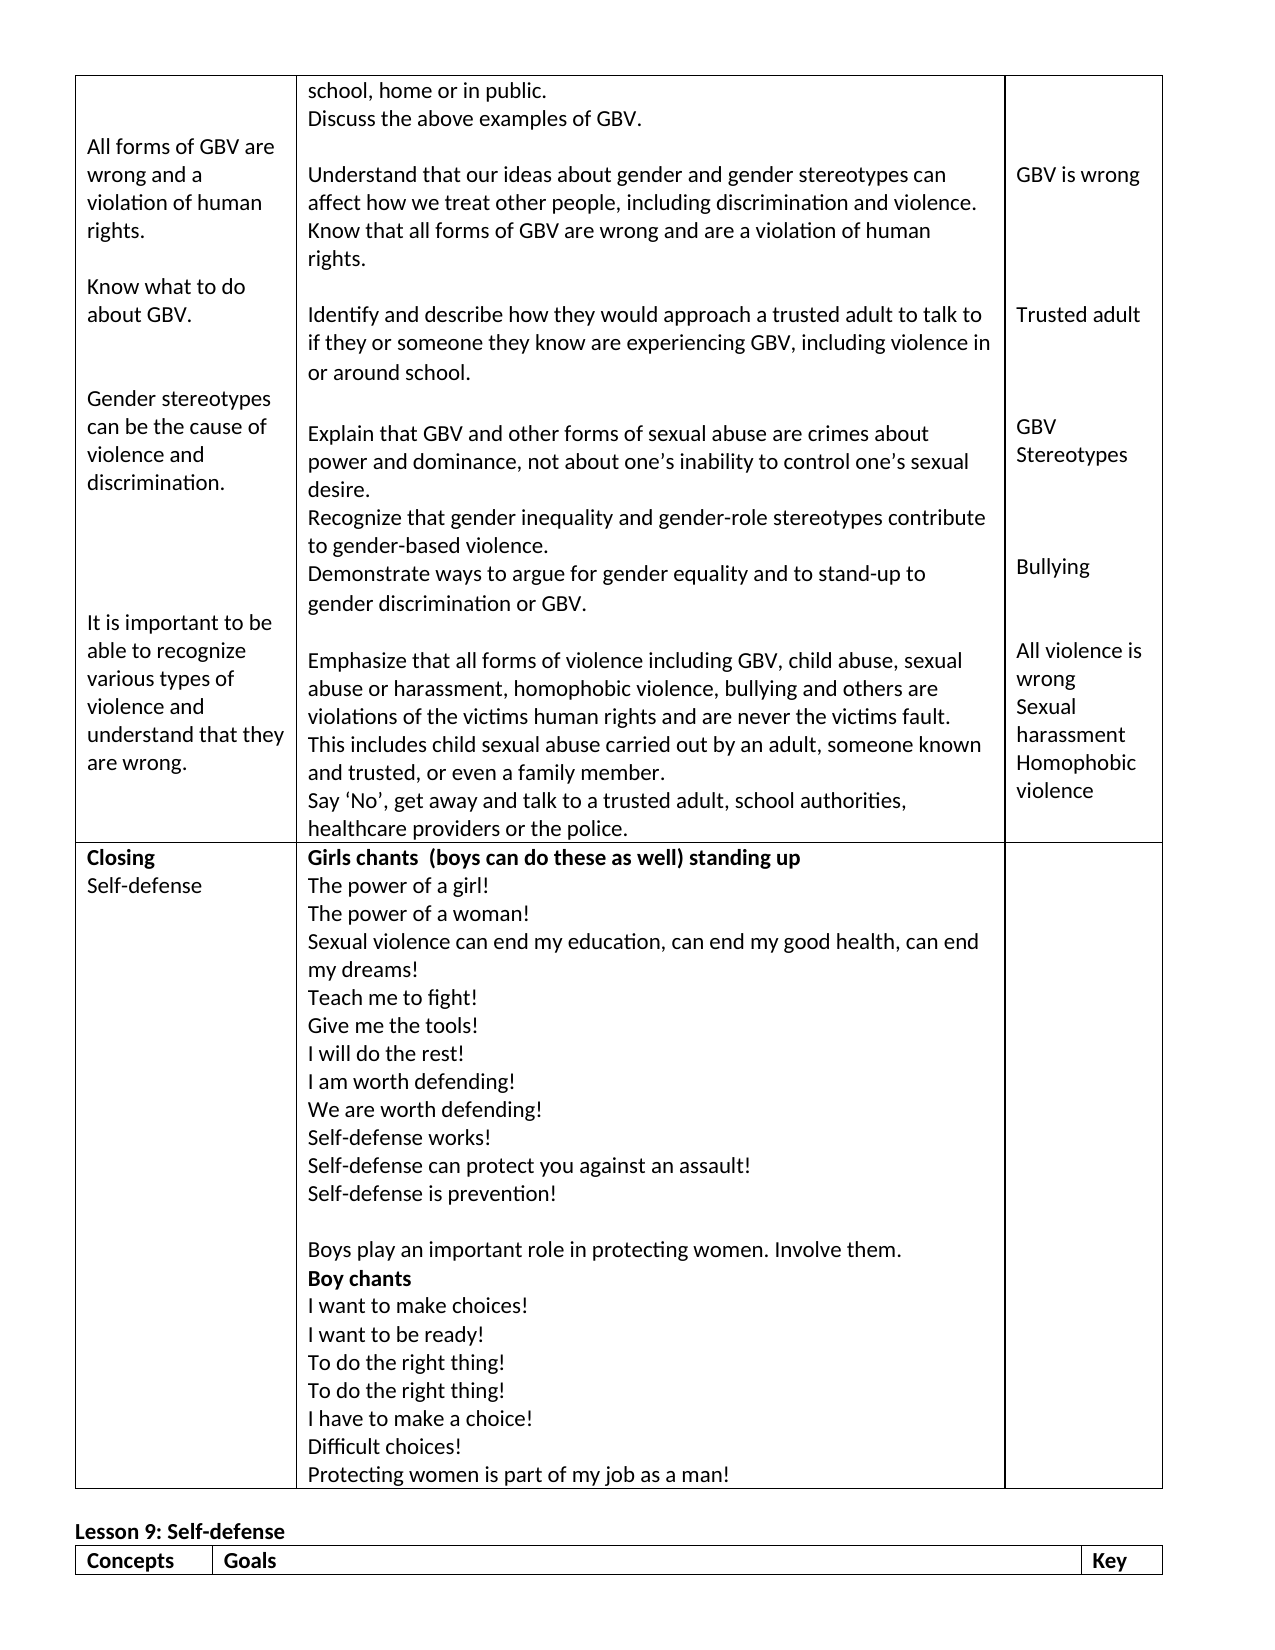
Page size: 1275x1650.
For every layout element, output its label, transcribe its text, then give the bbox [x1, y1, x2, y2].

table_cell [76, 76, 296, 842]
table_header Concepts [76, 1546, 212, 1574]
table_header Goals [213, 1546, 1081, 1574]
table_cell Closing Self-defense [76, 843, 296, 1488]
table_cell Girls chants (boys can do these as well) standing up The power of a girl! The power of a woman! Sexual violence can end my education, can end my good health, can end my dreams! Teach me to fight! Give me the tools! I will do the rest! I am worth defending! We are worth defending! Self-defense works! Self-defense can protect you against an assault! Self-defense is prevention! Boys play an important role in protecting women. Involve them. Boy chants I want to make choices! I want to be ready! To do the right thing! To do the right thing! I have to make a choice! Difficult choices! Protecting women is part of my job as a man! [297, 843, 1004, 1488]
text Lesson 9: Self-defense [75, 1517, 1200, 1545]
table_header Key words [1082, 1546, 1162, 1574]
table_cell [297, 76, 1004, 842]
table_cell [1006, 843, 1162, 1488]
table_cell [1006, 76, 1162, 842]
